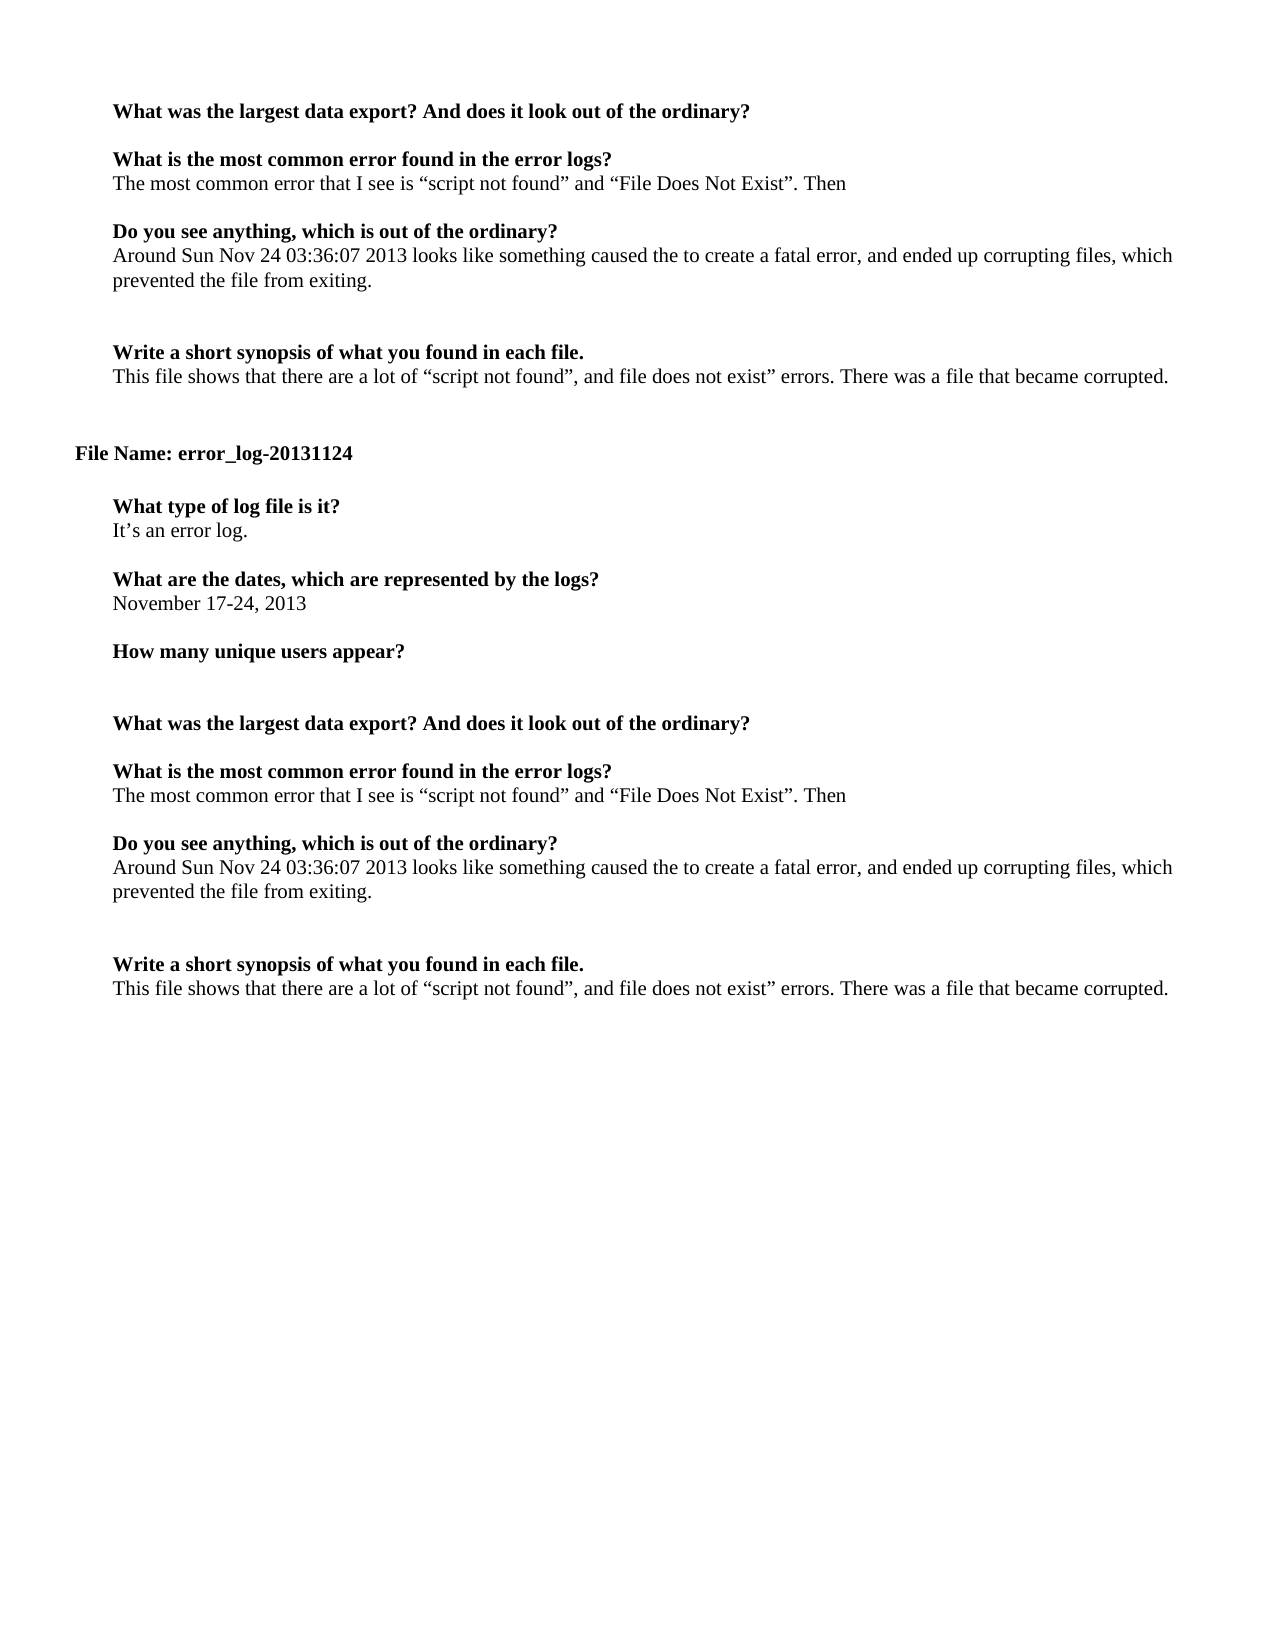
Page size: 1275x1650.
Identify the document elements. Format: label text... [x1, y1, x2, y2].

text Around Sun Nov 24 03:36:07 2013 looks like something caused the to create a fatal error, and ended up corrupting files, which prevented the file from exiting. [112, 243, 1200, 292]
text Do you see anything, which is out of the ordinary? [112, 219, 1200, 243]
text File Name: error_log-20131124 [75, 441, 1200, 465]
text The most common error that I see is “script not found” and “File Does Not Exist”. Then [112, 783, 1200, 807]
text How many unique users appear? [112, 639, 1200, 663]
text Do you see anything, which is out of the ordinary? [112, 831, 1200, 855]
text Write a short synopsis of what you found in each file. [112, 340, 1200, 364]
text It’s an error log. [112, 518, 1200, 542]
text This file shows that there are a lot of “script not found”, and file does not exist” errors. There was a file that became corrupted. [112, 364, 1200, 388]
text Write a short synopsis of what you found in each file. [112, 951, 1200, 976]
text What was the largest data export? And does it look out of the ordinary? [112, 99, 1200, 123]
text What are the dates, which are represented by the logs? [112, 566, 1200, 591]
text What is the most common error found in the error logs? [112, 759, 1200, 783]
text Around Sun Nov 24 03:36:07 2013 looks like something caused the to create a fatal error, and ended up corrupting files, which prevented the file from exiting. [112, 855, 1200, 903]
text November 17-24, 2013 [112, 591, 1200, 614]
text What was the largest data export? And does it look out of the ordinary? [112, 711, 1200, 735]
text What is the most common error found in the error logs? [112, 147, 1200, 171]
text The most common error that I see is “script not found” and “File Does Not Exist”. Then [112, 171, 1200, 195]
text What type of log file is it? [112, 494, 1200, 518]
text This file shows that there are a lot of “script not found”, and file does not exist” errors. There was a file that became corrupted. [112, 976, 1200, 999]
